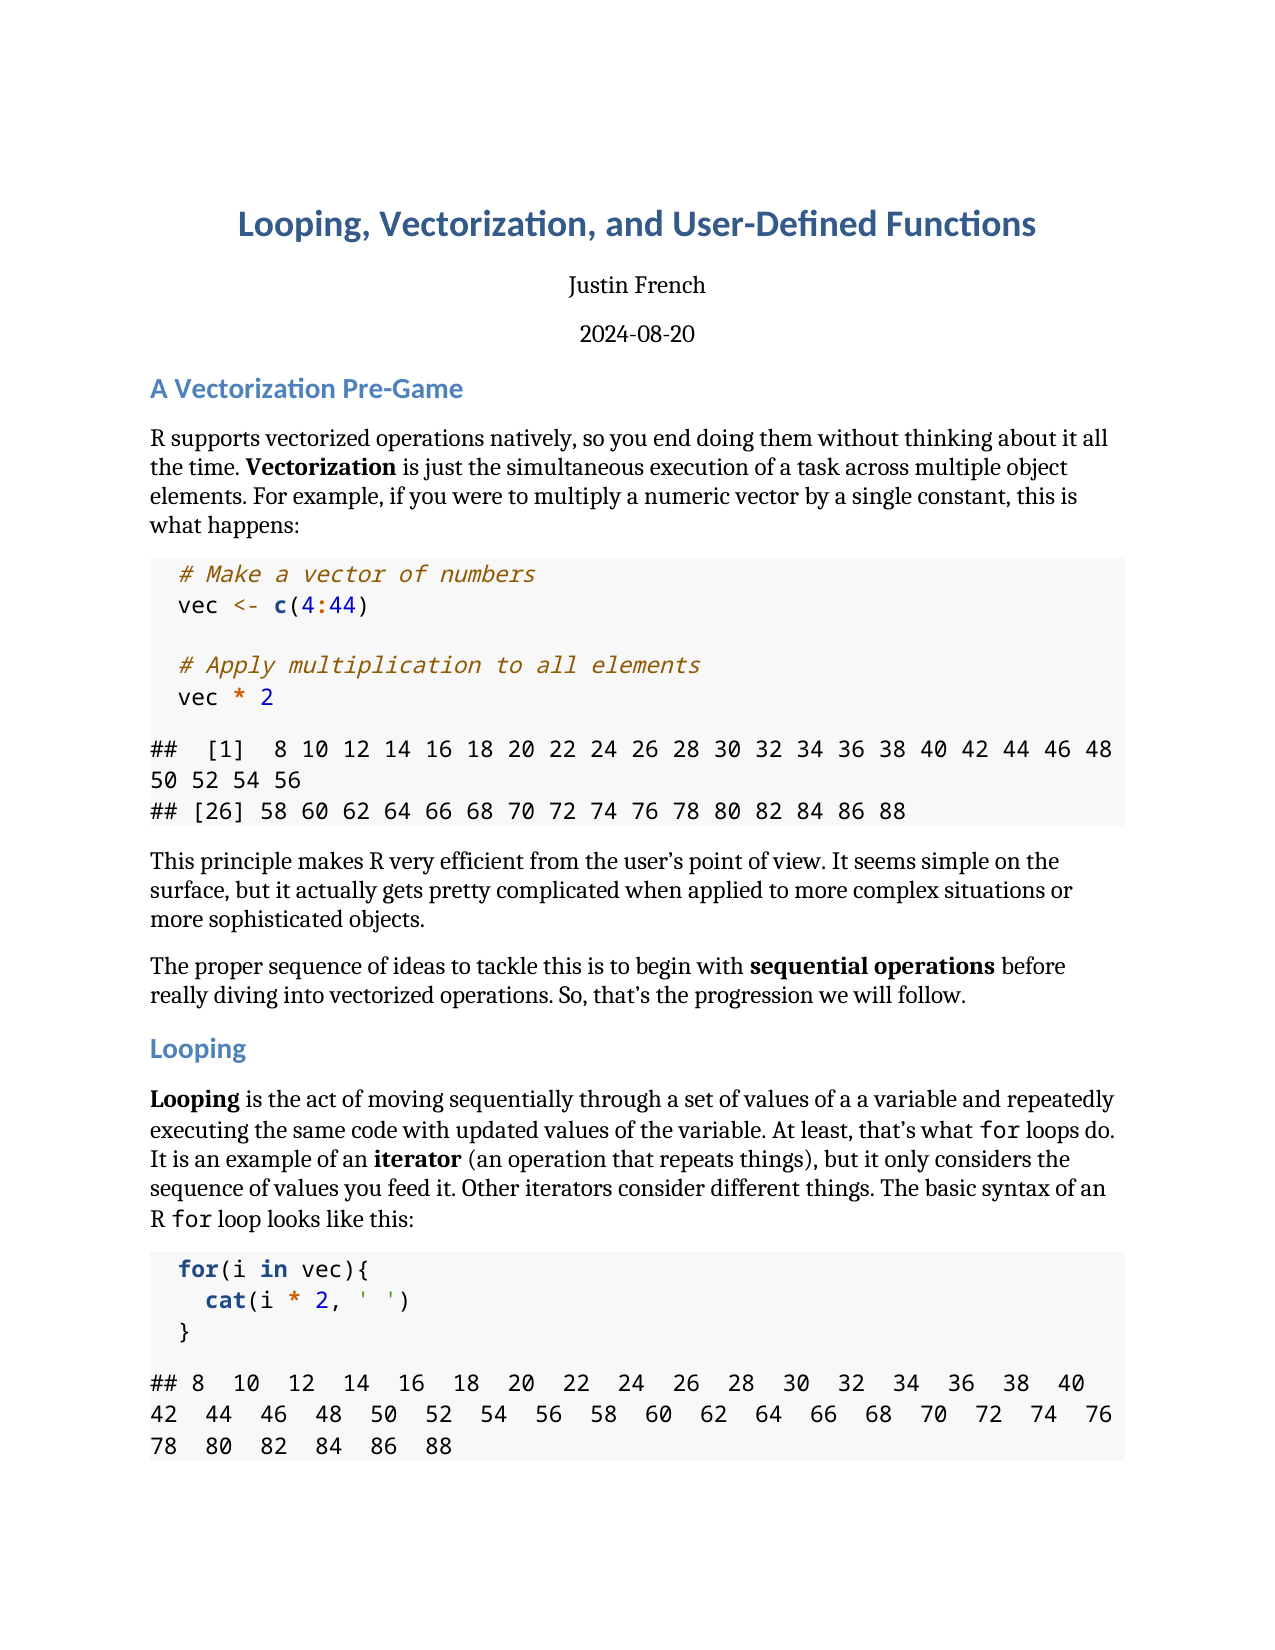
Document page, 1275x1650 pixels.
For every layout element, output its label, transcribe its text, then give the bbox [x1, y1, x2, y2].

text Justin French [150, 271, 1125, 299]
text # Make a vector of numbers vec <- c(4:44) # Apply multiplication to all elements vec * 2 [150, 558, 1125, 712]
text ## [1] 8 10 12 14 16 18 20 22 24 26 28 30 32 34 36 38 40 42 44 46 48 50 52 54 56 ## [26] 58 60 62 64 66 68 70 72 74 76 78 80 82 84 86 88 [150, 733, 1125, 826]
text for(i in vec){ cat(i * 2, ' ') } [150, 1252, 1125, 1346]
text ## 8 10 12 14 16 18 20 22 24 26 28 30 32 34 36 38 40 42 44 46 48 50 52 54 56 58 60 62 64 66 68 70 72 74 76 78 80 82 84 86 88 [150, 1367, 1125, 1461]
subtitle A Vectorization Pre-Game [150, 370, 1125, 406]
text The proper sequence of ideas to tackle this is to begin with sequential operations before really diving into vectorized operations. So, that’s the progression we will follow. [150, 952, 1125, 1010]
title Looping, Vectorization, and User-Defined Functions [150, 200, 1125, 246]
text R supports vectorized operations natively, so you end doing them without thinking about it all the time. Vectorization is just the simultaneous execution of a task across multiple object elements. For example, if you were to multiply a numeric vector by a single constant, this is what happens: [150, 424, 1125, 539]
text 2024-08-20 [150, 320, 1125, 349]
text Looping is the act of moving sequentially through a set of values of a a variable and repeatedly executing the same code with updated values of the variable. At least, that’s what for loops do. It is an example of an iterator (an operation that repeats things), but it only considers the sequence of values you feed it. Other iterators consider different things. The basic syntax of an R for loop looks like this: [150, 1085, 1125, 1234]
subtitle Looping [150, 1031, 1125, 1066]
text This principle makes R very efficient from the user’s point of view. It seems simple on the surface, but it actually gets pretty complicated when applied to more complex situations or more sophisticated objects. [150, 847, 1125, 933]
